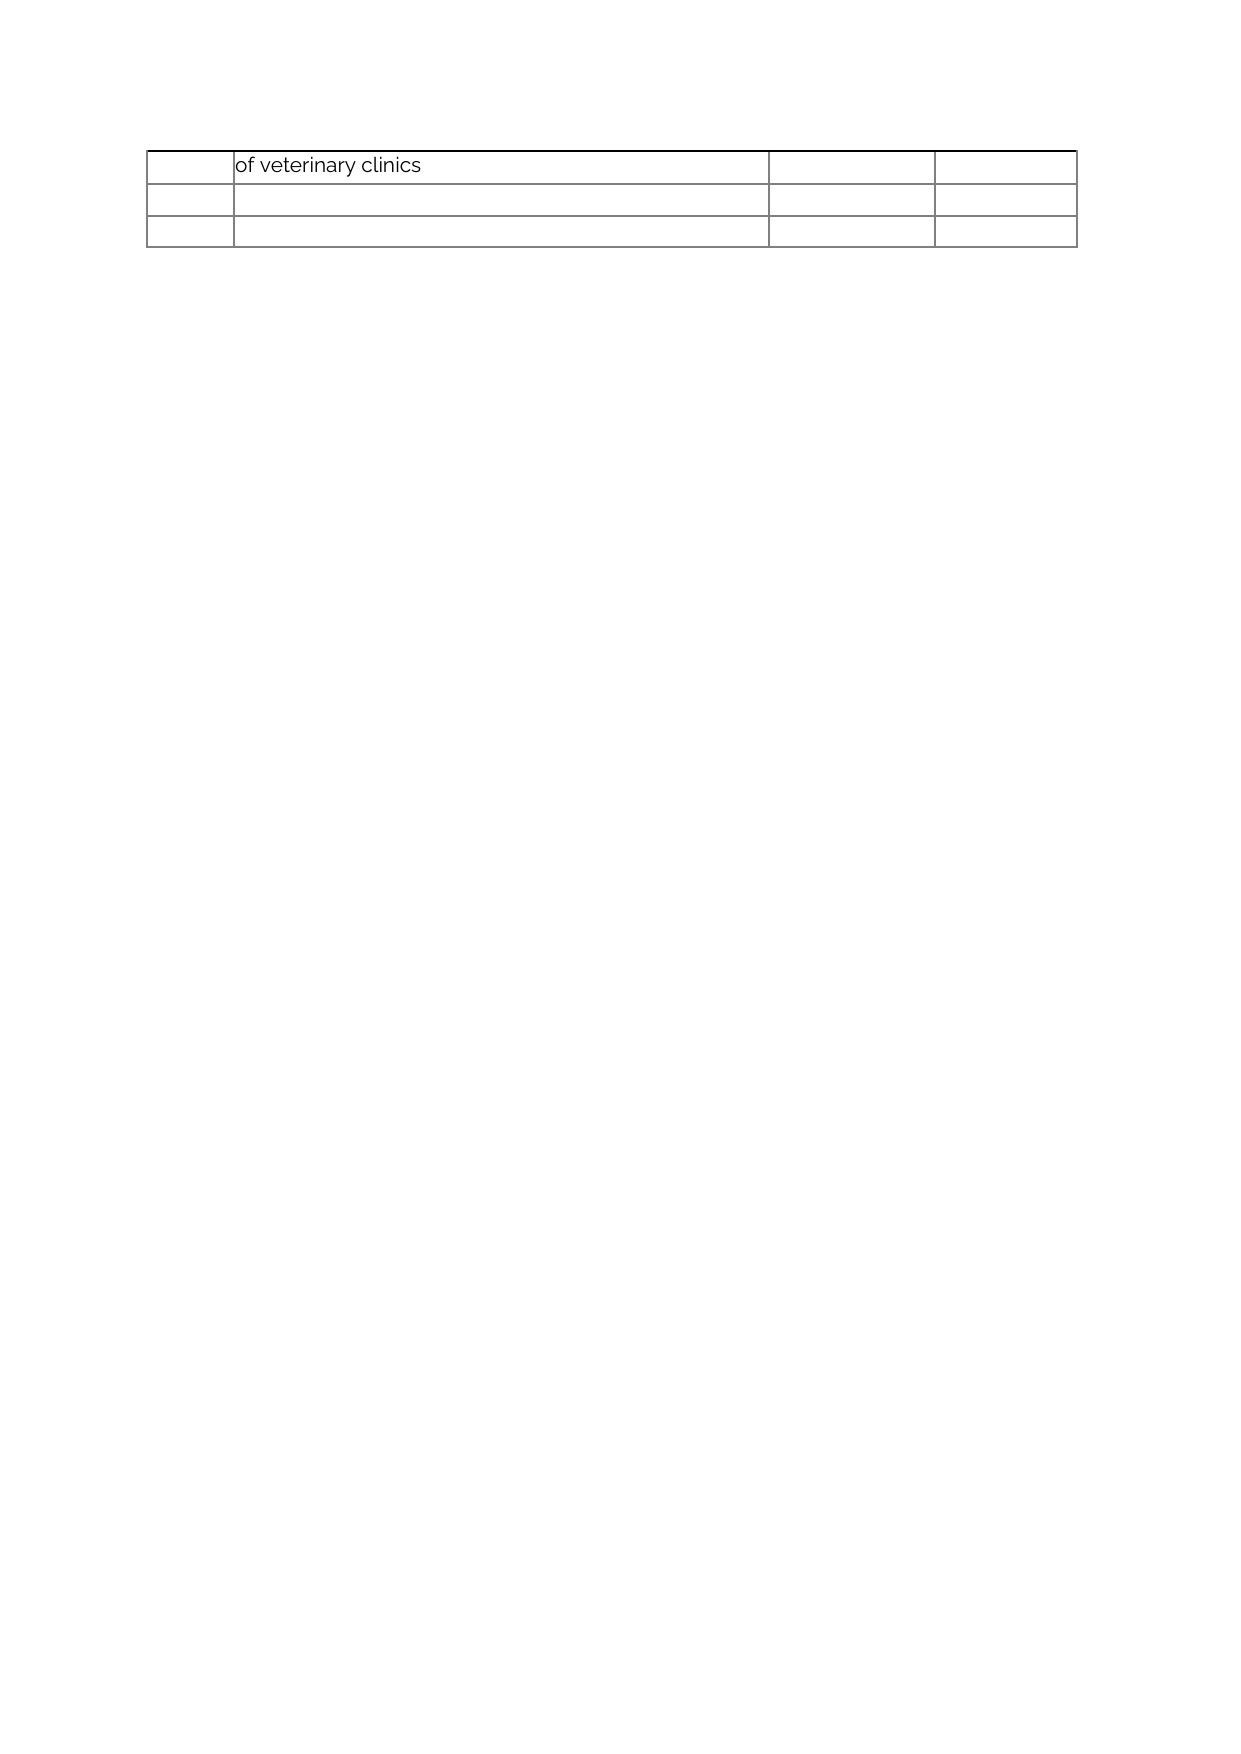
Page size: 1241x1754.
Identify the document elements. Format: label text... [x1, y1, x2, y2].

table_cell Francis [770, 152, 934, 183]
table_cell [148, 217, 233, 246]
table_cell [235, 217, 768, 246]
table_cell [936, 217, 1076, 246]
table_cell [770, 185, 934, 214]
table_cell [936, 185, 1076, 214]
table_cell [235, 185, 768, 214]
table_cell 16/08 [936, 152, 1076, 183]
table_cell 3 [148, 152, 233, 183]
table_cell [770, 217, 934, 246]
table_cell [148, 185, 233, 214]
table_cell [235, 152, 768, 183]
